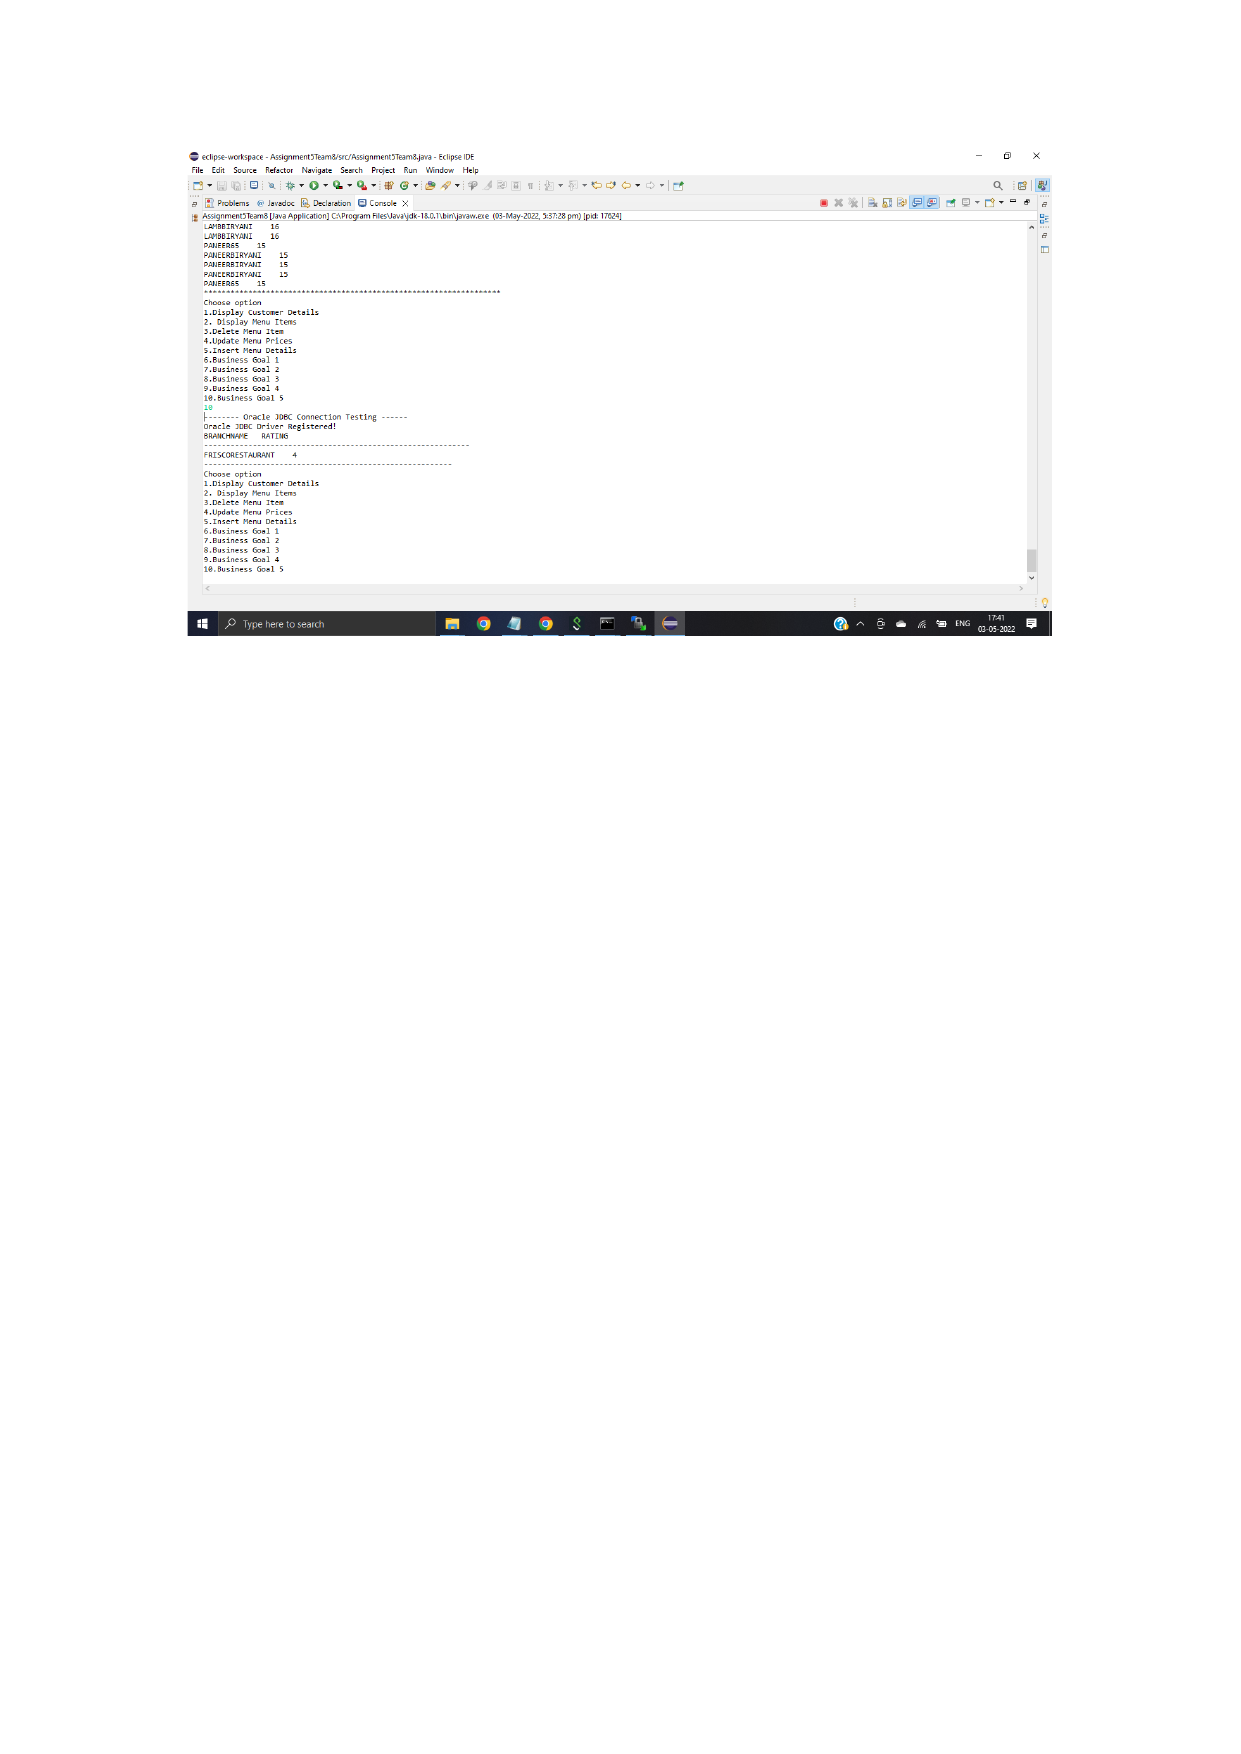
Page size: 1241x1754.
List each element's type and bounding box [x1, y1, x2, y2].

picture [187, 150, 1052, 636]
